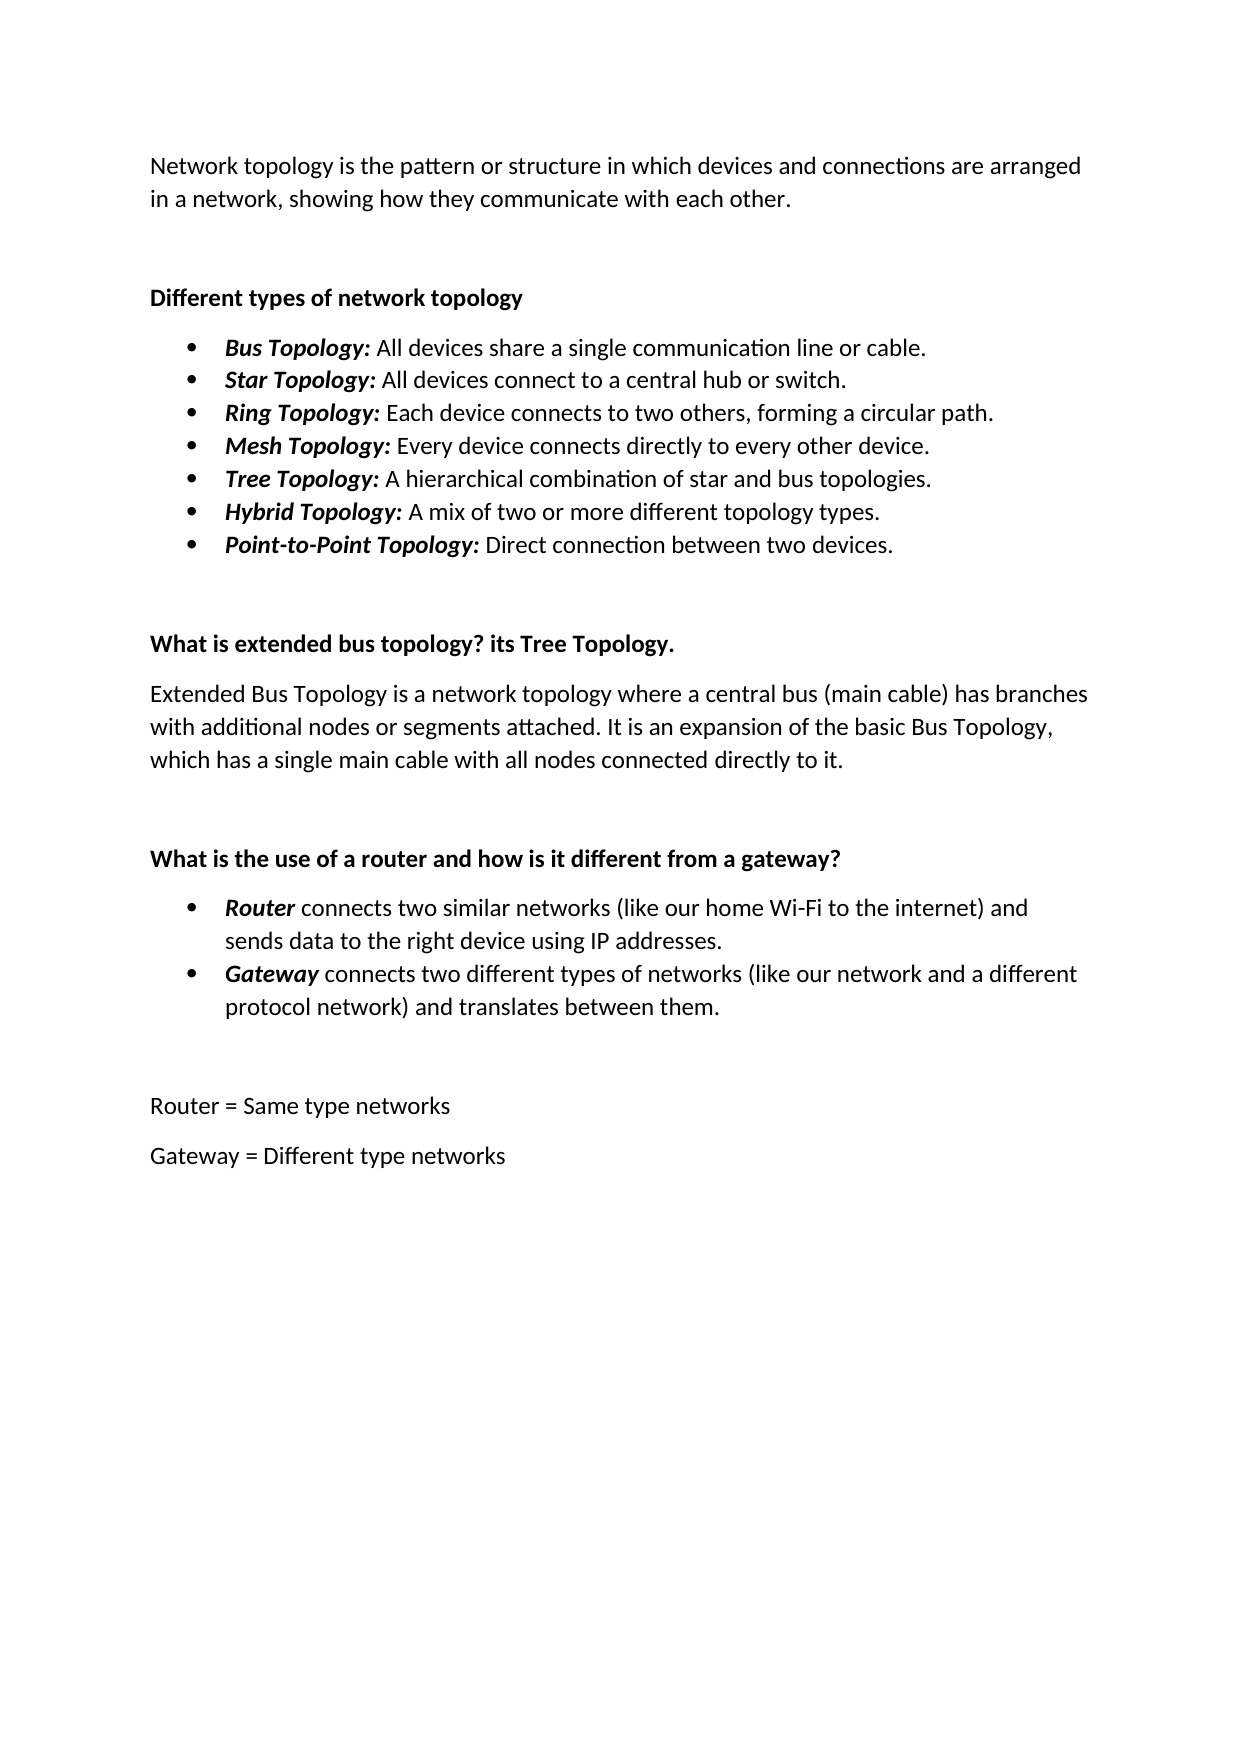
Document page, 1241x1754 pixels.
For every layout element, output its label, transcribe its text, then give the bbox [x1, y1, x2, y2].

list Tree Topology: A hierarchical combination of star and bus topologies. [187, 463, 1090, 494]
list Hybrid Topology: A mix of two or more different topology types. [187, 496, 1090, 527]
text What is extended bus topology? its Tree Topology. [150, 628, 1090, 659]
text Network topology is the pattern or structure in which devices and connections are arranged in a network, showing how they communicate with each other. [150, 150, 1090, 213]
list Bus Topology: All devices share a single communication line or cable. [187, 332, 1090, 362]
list Star Topology: All devices connect to a central hub or switch. [187, 364, 1090, 395]
text Gateway = Different type networks [150, 1140, 1090, 1171]
list Gateway connects two different types of networks (like our network and a different protocol network) and translates between them. [187, 958, 1090, 1022]
list Point-to-Point Topology: Direct connection between two devices. [187, 529, 1090, 560]
text What is the use of a router and how is it different from a gateway? [150, 843, 1090, 873]
text Router = Same type networks [150, 1090, 1090, 1121]
text Different types of network topology [150, 282, 1090, 313]
list Ring Topology: Each device connects to two others, forming a circular path. [187, 397, 1090, 428]
text Extended Bus Topology is a network topology where a central bus (main cable) has branches with additional nodes or segments attached. It is an expansion of the basic Bus Topology, which has a single main cable with all nodes connected directly to it. [150, 678, 1090, 774]
list Router connects two similar networks (like our home Wi-Fi to the internet) and sends data to the right device using IP addresses. [187, 892, 1090, 956]
list Mesh Topology: Every device connects directly to every other device. [187, 430, 1090, 461]
